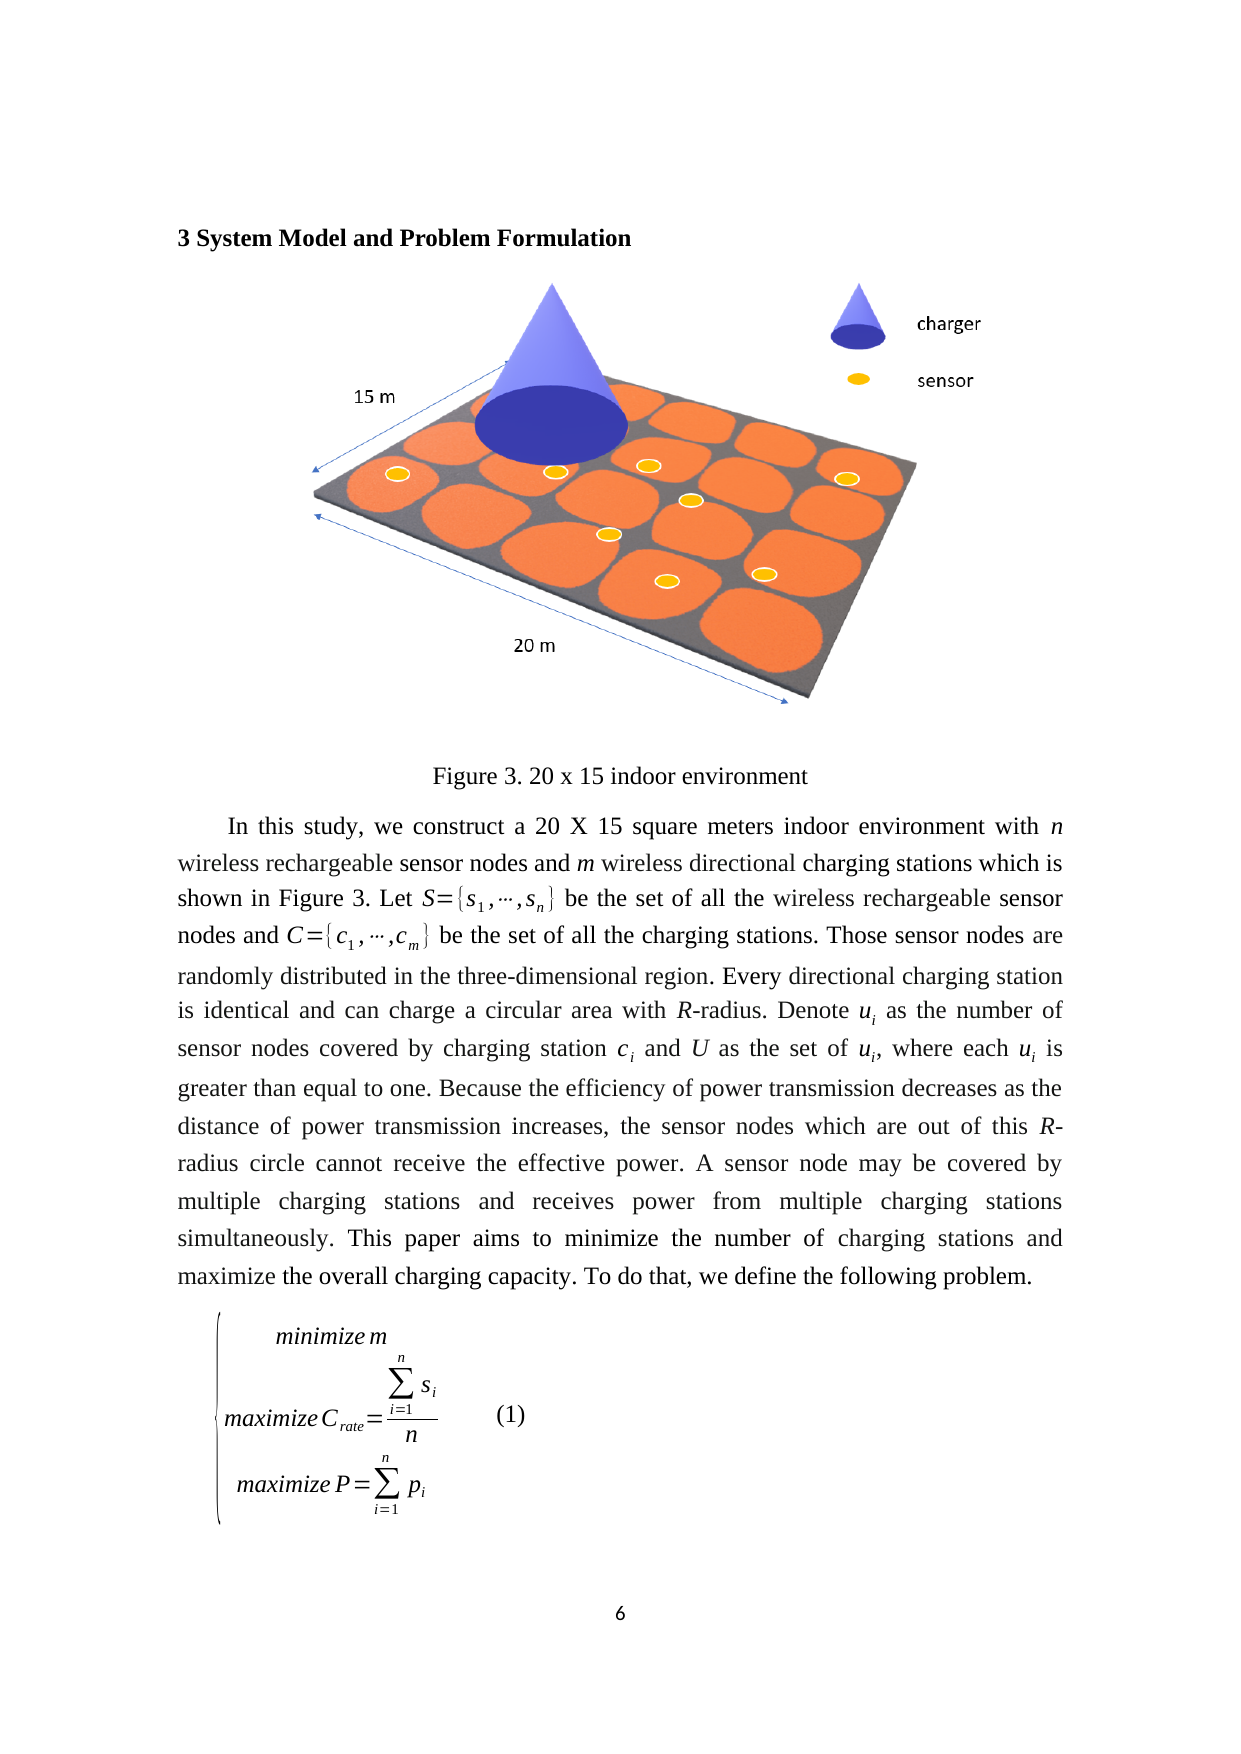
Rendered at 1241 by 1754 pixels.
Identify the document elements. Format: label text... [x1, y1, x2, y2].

picture [287, 256, 1003, 716]
list (1) [215, 1306, 1063, 1531]
text 3 System Model and Problem Formulation [177, 219, 1063, 256]
text Figure 3. 20 x 15 indoor environment [177, 756, 1063, 794]
text In this study, we construct a 20 X 15 square meters indoor environment with n wireless rechargeable sensor nodes and m wireless directional charging stations which is shown in Figure 3. Let be the set of all the wireless rechargeable sensor nodes and be the set of all the charging stations. Those sensor nodes are randomly distributed in the three-dimensional region. Every directional charging station is identical and can charge a circular area with R-radius. Denote as the number of sensor nodes covered by charging station and U as the set of , where each is greater than equal to one. Because the efficiency of power transmission decreases as the distance of power transmission increases, the sensor nodes which are out of this R-radius circle cannot receive the effective power. A sensor node may be covered by multiple charging stations and receives power from multiple charging stations simultaneously. This paper aims to minimize the number of charging stations and maximize the overall charging capacity. To do that, we define the following problem. [177, 806, 1063, 1294]
